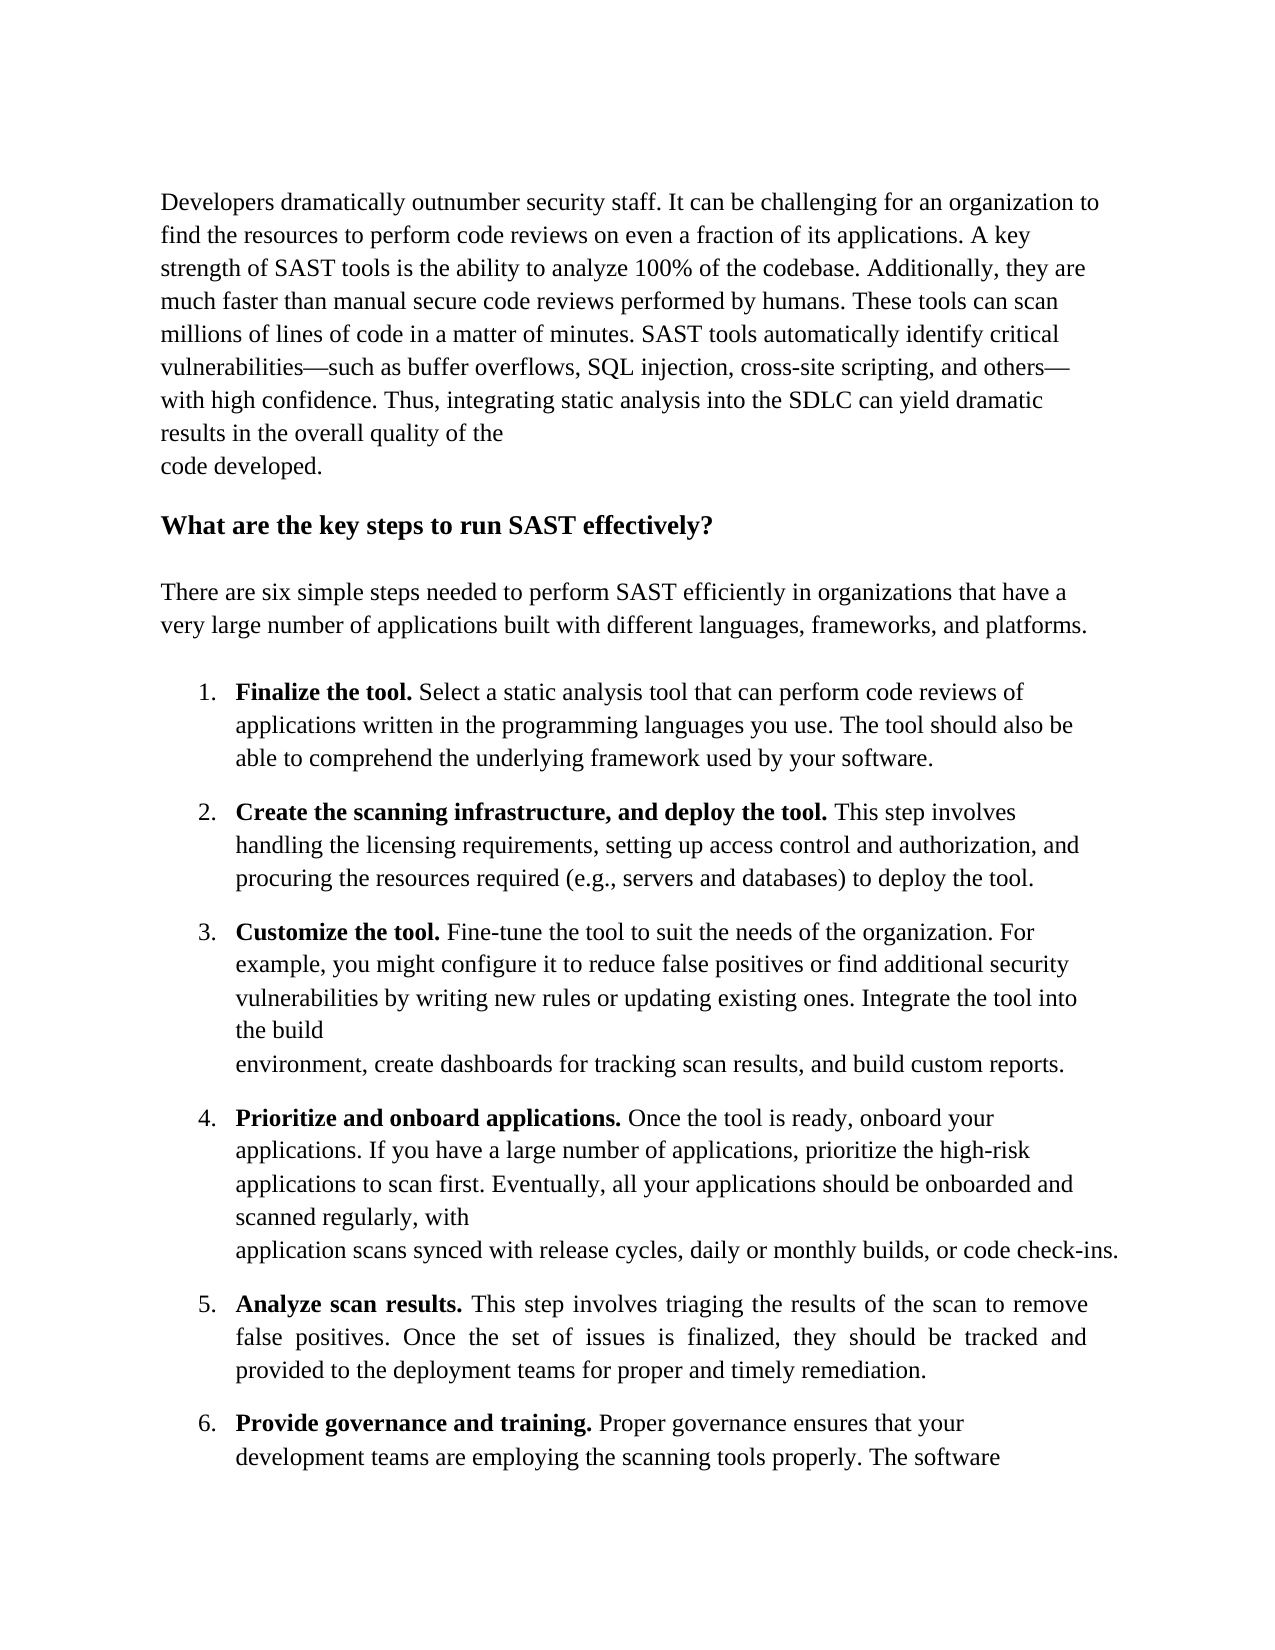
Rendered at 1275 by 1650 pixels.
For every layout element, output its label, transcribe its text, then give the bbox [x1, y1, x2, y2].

text Developers dramatically outnumber security staff. It can be challenging for an organization to find the resources to perform code reviews on even a fraction of its applications. A key strength of SAST tools is the ability to analyze 100% of the codebase. Additionally, they are much faster than manual secure code reviews performed by humans. These tools can scan millions of lines of code in a matter of minutes. SAST tools automatically identify critical vulnerabilities—such as buffer overflows, SQL injection, cross-site scripting, and others—with high confidence. Thus, integrating static analysis into the SDLC can yield dramatic results in the overall quality of the [160, 187, 1106, 447]
text What are the key steps to run SAST effectively? [160, 509, 1125, 540]
text applications written in the programming languages you use. The tool should also be able to comprehend the underlying framework used by your software. [235, 710, 1110, 772]
text environment, create dashboards for tracking scan results, and build custom reports. [235, 1049, 1125, 1077]
text code developed. [160, 451, 1125, 480]
list Create the scanning infrastructure, and deploy the tool. This step involves handling the licensing requirements, setting up access control and authorization, and procuring the resources required (e.g., servers and databases) to deploy the tool. [198, 797, 1101, 891]
list Finalize the tool. Select a static analysis tool that can perform code reviews of [198, 677, 1125, 705]
list Customize the tool. Fine-tune the tool to suit the needs of the organization. For example, you might configure it to reduce false positives or find additional security vulnerabilities by writing new rules or updating existing ones. Integrate the tool into the build [198, 917, 1107, 1044]
list Analyze scan results. This step involves triaging the results of the scan to remove false positives. Once the set of issues is finalized, they should be tracked and provided to the deployment teams for proper and timely remediation. [198, 1289, 1088, 1383]
text There are six simple steps needed to perform SAST efficiently in organizations that have a very large number of applications built with different languages, frameworks, and platforms. [160, 577, 1092, 639]
text application scans synced with release cycles, daily or monthly builds, or code check-ins. [235, 1235, 1125, 1263]
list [198, 1408, 1074, 1470]
list Prioritize and onboard applications. Once the tool is ready, onboard your applications. If you have a large number of applications, prioritize the high-risk applications to scan first. Eventually, all your applications should be onboarded and scanned regularly, with [198, 1103, 1101, 1230]
